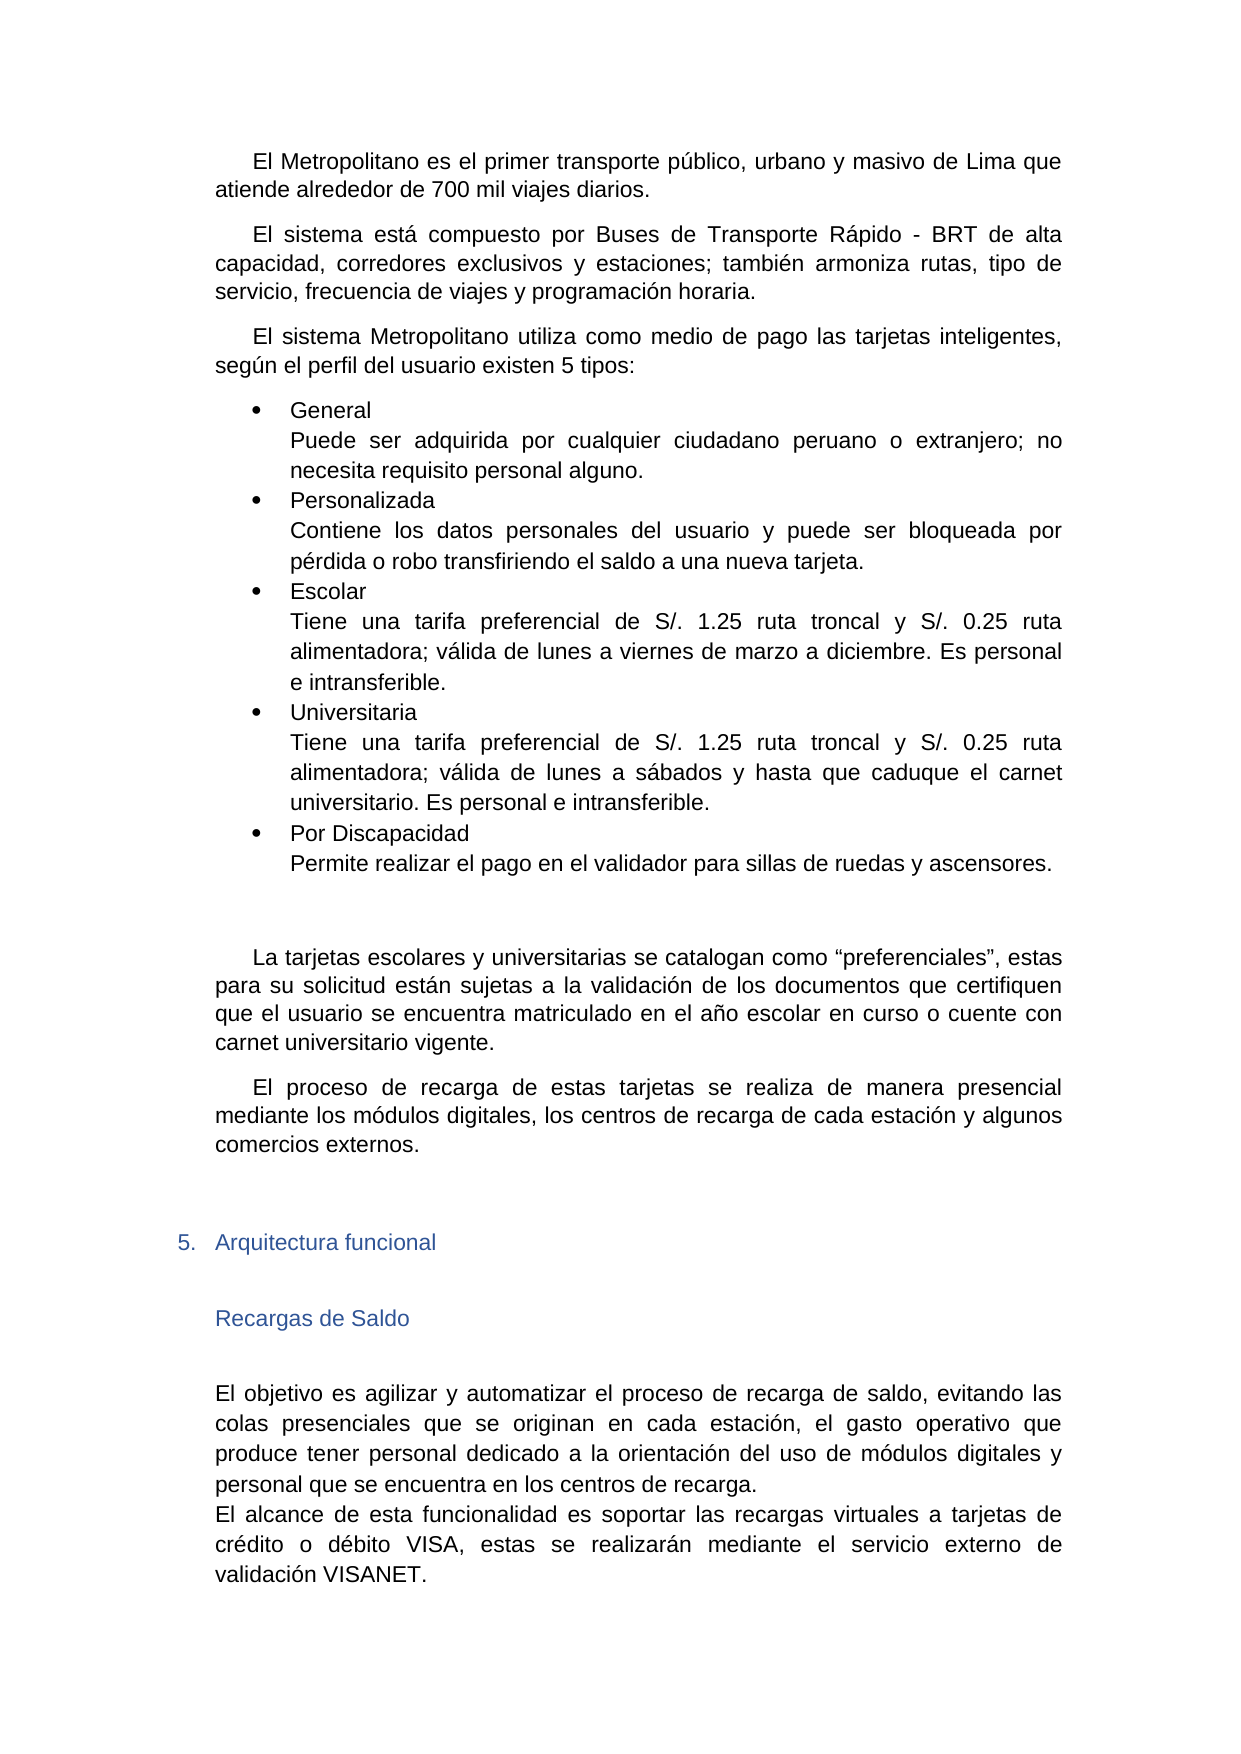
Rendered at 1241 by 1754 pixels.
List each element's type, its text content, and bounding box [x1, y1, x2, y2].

list Por Discapacidad [252, 819, 1063, 846]
list Personalizada [252, 487, 1063, 514]
list Tiene una tarifa preferencial de S/. 1.25 ruta troncal y S/. 0.25 ruta alimentadora; válida de lunes a viernes de marzo a diciembre. Es personal e intransferible. [290, 608, 1063, 695]
list Escolar [252, 578, 1063, 604]
text El sistema está compuesto por Buses de Transporte Rápido - BRT de alta capacidad, corredores exclusivos y estaciones; también armoniza rutas, tipo de servicio, frecuencia de viajes y programación horaria. [215, 221, 1063, 304]
subtitle Recargas de Saldo [177, 1305, 1063, 1331]
list Contiene los datos personales del usuario y puede ser bloqueada por pérdida o robo transfiriendo el saldo a una nueva tarjeta. [290, 517, 1063, 574]
list Puede ser adquirida por cualquier ciudadano peruano o extranjero; no necesita requisito personal alguno. [290, 427, 1063, 483]
list Permite realizar el pago en el validador para sillas de ruedas y ascensores. [290, 850, 1063, 876]
list General [252, 397, 1063, 423]
subtitle Arquitectura funcional [177, 1229, 1063, 1256]
text El Metropolitano es el primer transporte público, urbano y masivo de Lima que atiende alrededor de 700 mil viajes diarios. [215, 148, 1063, 202]
text El proceso de recarga de estas tarjetas se realiza de manera presencial mediante los módulos digitales, los centros de recarga de cada estación y algunos comercios externos. [215, 1074, 1063, 1157]
text El sistema Metropolitano utiliza como medio de pago las tarjetas inteligentes, según el perfil del usuario existen 5 tipos: [215, 323, 1063, 378]
list El objetivo es agilizar y automatizar el proceso de recarga de saldo, evitando las colas presenciales que se originan en cada estación, el gasto operativo que produce tener personal dedicado a la orientación del uso de módulos digitales y personal que se encuentra en los centros de recarga. [215, 1380, 1063, 1497]
list El alcance de esta funcionalidad es soportar las recargas virtuales a tarjetas de crédito o débito VISA, estas se realizarán mediante el servicio externo de validación VISANET. [215, 1501, 1063, 1588]
text La tarjetas escolares y universitarias se catalogan como “preferenciales”, estas para su solicitud están sujetas a la validación de los documentos que certifiquen que el usuario se encuentra matriculado en el año escolar en curso o cuente con carnet universitario vigente. [215, 943, 1063, 1055]
list Tiene una tarifa preferencial de S/. 1.25 ruta troncal y S/. 0.25 ruta alimentadora; válida de lunes a sábados y hasta que caduque el carnet universitario. Es personal e intransferible. [290, 729, 1063, 816]
list Universitaria [252, 699, 1063, 725]
